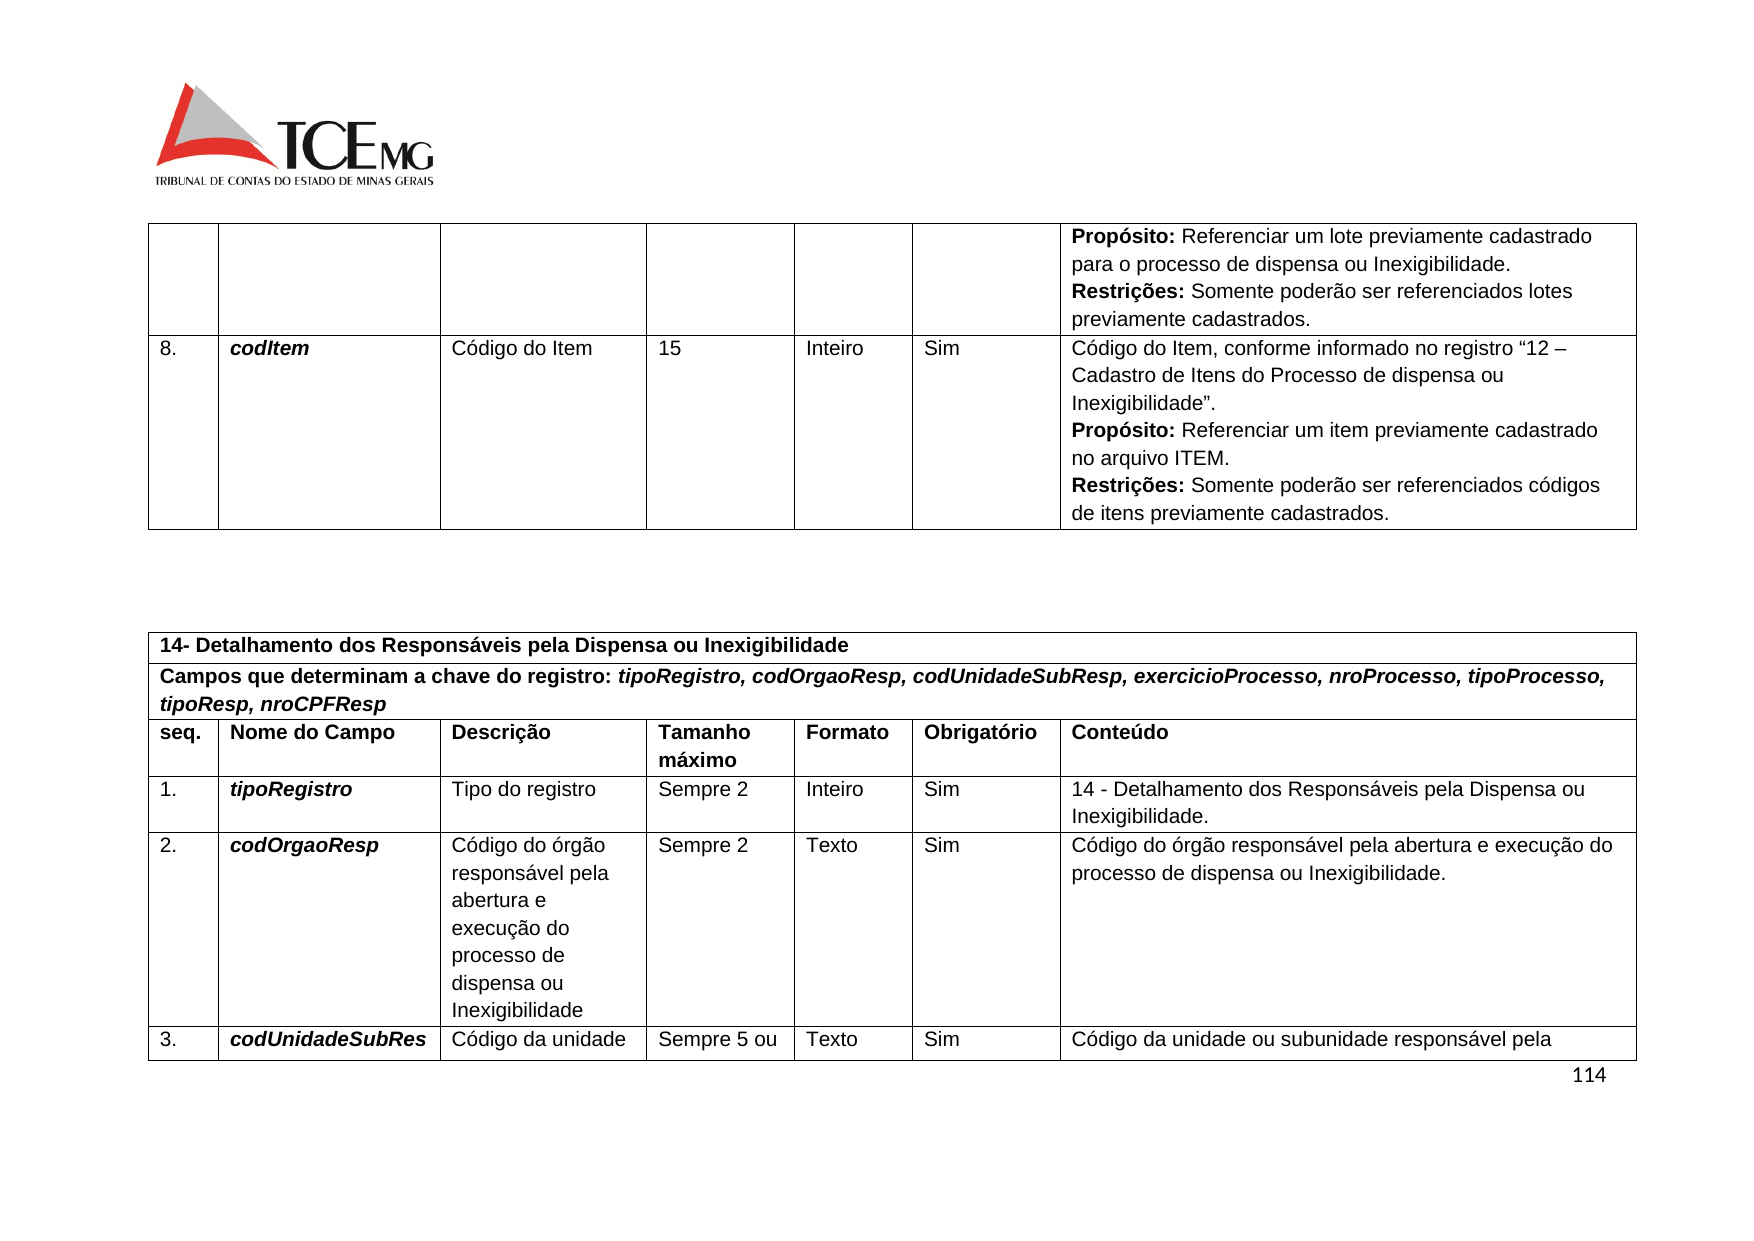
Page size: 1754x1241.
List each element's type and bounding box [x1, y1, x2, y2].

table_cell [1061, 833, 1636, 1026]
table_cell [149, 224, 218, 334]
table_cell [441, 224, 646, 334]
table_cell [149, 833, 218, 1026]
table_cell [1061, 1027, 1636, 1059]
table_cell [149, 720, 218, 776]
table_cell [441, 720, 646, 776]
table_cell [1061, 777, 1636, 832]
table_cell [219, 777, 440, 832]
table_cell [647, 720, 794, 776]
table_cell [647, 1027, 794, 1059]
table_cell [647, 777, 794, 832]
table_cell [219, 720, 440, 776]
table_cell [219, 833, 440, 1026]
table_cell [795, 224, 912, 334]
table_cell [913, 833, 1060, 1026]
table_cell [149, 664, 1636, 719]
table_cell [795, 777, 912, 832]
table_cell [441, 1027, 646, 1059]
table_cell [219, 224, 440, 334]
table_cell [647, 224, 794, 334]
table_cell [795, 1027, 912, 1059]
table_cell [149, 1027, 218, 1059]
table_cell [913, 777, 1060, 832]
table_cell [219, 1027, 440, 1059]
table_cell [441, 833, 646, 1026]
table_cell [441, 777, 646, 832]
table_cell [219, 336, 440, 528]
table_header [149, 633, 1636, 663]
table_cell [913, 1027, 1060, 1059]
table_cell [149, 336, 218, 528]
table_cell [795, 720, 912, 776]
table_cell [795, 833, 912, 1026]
picture [147, 73, 448, 199]
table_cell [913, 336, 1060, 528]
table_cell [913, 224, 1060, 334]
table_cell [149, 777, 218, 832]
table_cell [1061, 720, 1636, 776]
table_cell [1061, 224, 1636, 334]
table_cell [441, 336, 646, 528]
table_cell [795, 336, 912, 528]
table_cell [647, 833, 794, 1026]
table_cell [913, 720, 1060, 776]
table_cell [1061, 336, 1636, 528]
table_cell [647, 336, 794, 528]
